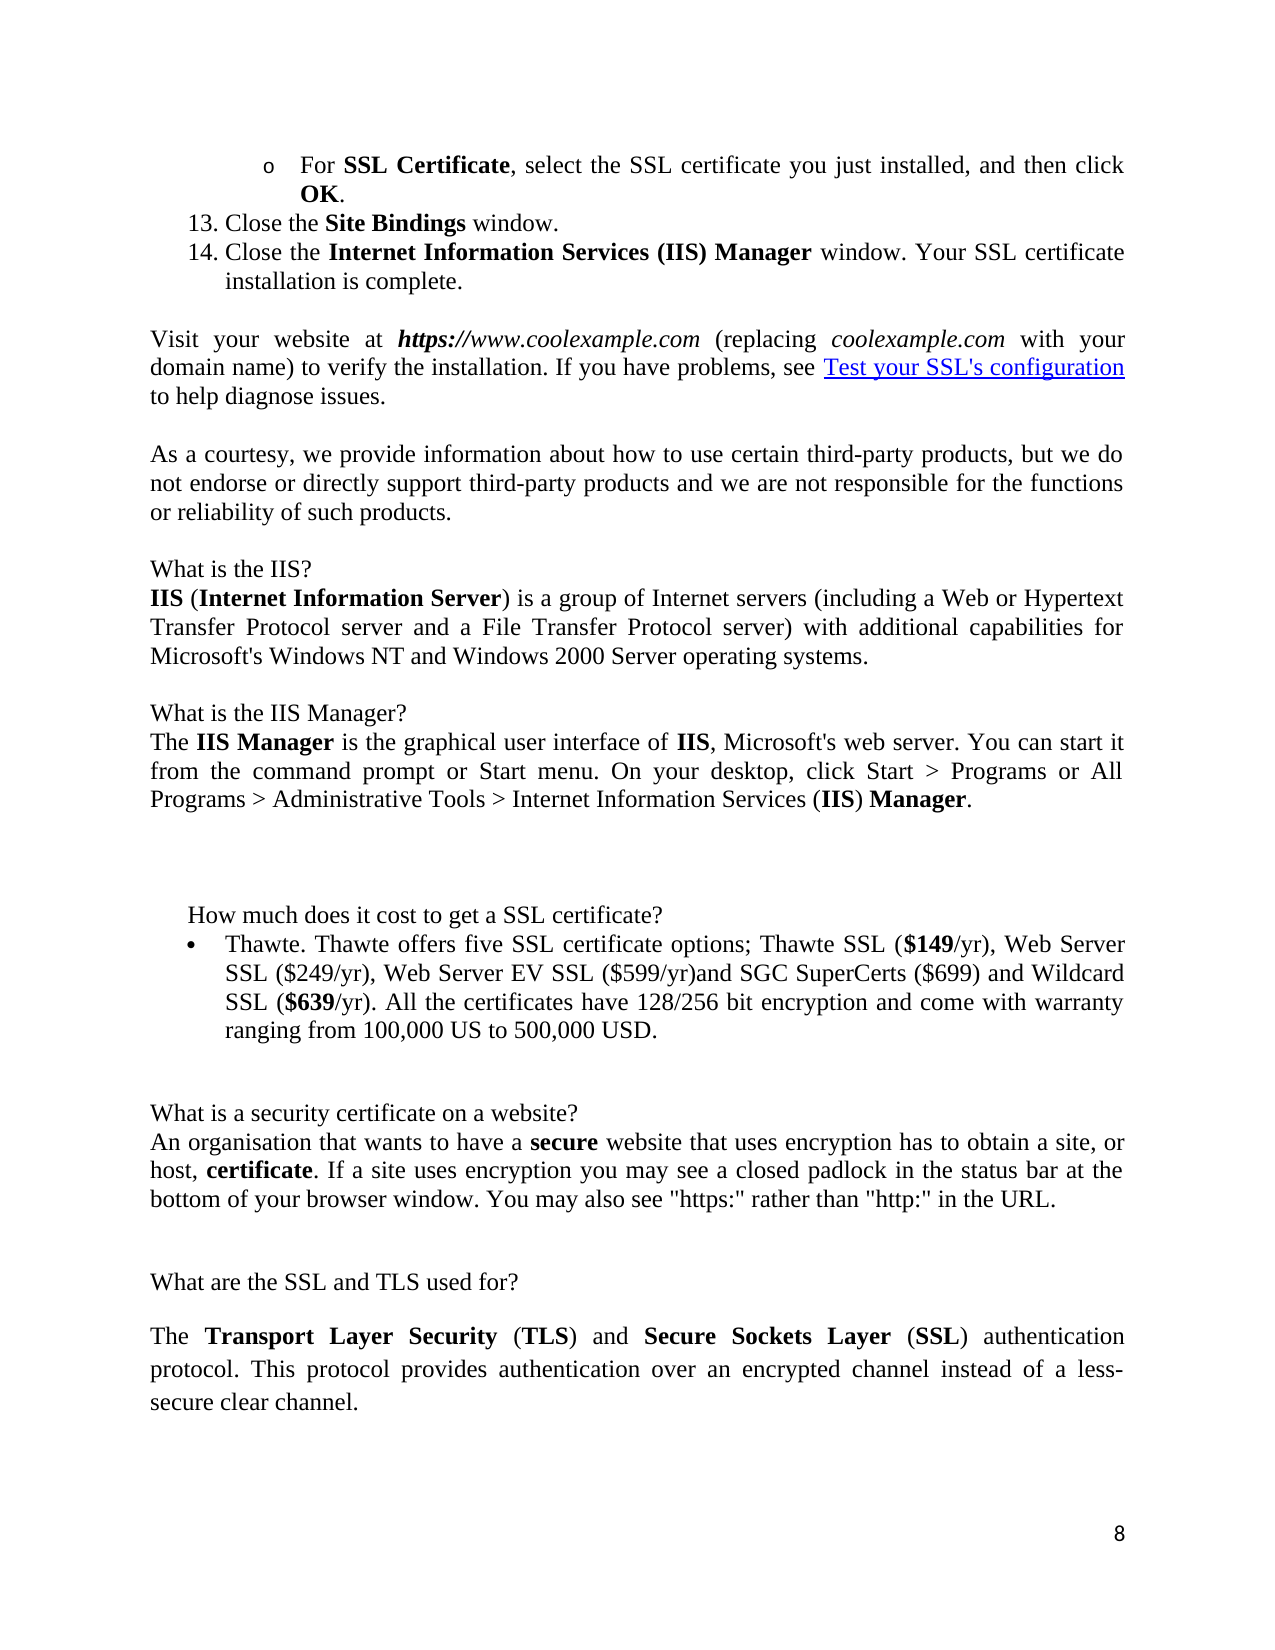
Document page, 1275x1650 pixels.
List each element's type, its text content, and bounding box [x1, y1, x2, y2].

list Close the Internet Information Services (IIS) Manager window. Your SSL certificate installation is complete. [187, 237, 1125, 294]
text As a courtesy, we provide information about how to use certain third-party products, but we do not endorse or directly support third-party products and we are not responsible for the functions or reliability of such products. [150, 439, 1125, 525]
text Visit your website at https://www.coolexample.com (replacing coolexample.com with your domain name) to verify the installation. If you have problems, see Test your SSL's configuration to help diagnose issues. [150, 324, 1125, 410]
text What is the IIS Manager? [150, 698, 1125, 727]
text What are the SSL and TLS used for? [150, 1267, 1125, 1296]
text What is a security certificate on a website? [150, 1098, 1125, 1127]
text IIS (Internet Information Server) is a group of Internet servers (including a Web or Hypertext Transfer Protocol server and a File Transfer Protocol server) with additional capabilities for Microsoft's Windows NT and Windows 2000 Server operating systems. [150, 583, 1125, 669]
list For SSL Certificate, select the SSL certificate you just installed, and then click OK. [262, 150, 1125, 208]
list Close the Site Bindings window. [187, 208, 1125, 237]
list Thawte. Thawte offers five SSL certificate options; Thawte SSL ($149/yr), Web Server SSL ($249/yr), Web Server EV SSL ($599/yr)and SGC SuperCerts ($699) and Wildcard SSL ($639/yr). All the certificates have 128/256 bit encryption and come with warranty ranging from 100,000 US to 500,000 USD. [187, 929, 1125, 1044]
text What is the IIS? [150, 554, 1125, 583]
text The IIS Manager is the graphical user interface of IIS, Microsoft's web server. You can start it from the command prompt or Start menu. On your desktop, click Start > Programs or All Programs > Administrative Tools > Internet Information Services (IIS) Manager. [150, 727, 1125, 813]
text The Transport Layer Security (TLS) and Secure Sockets Layer (SSL) authentication protocol. This protocol provides authentication over an encrypted channel instead of a less-secure clear channel. [150, 1321, 1125, 1416]
text How much does it cost to get a SSL certificate? [187, 900, 1125, 929]
